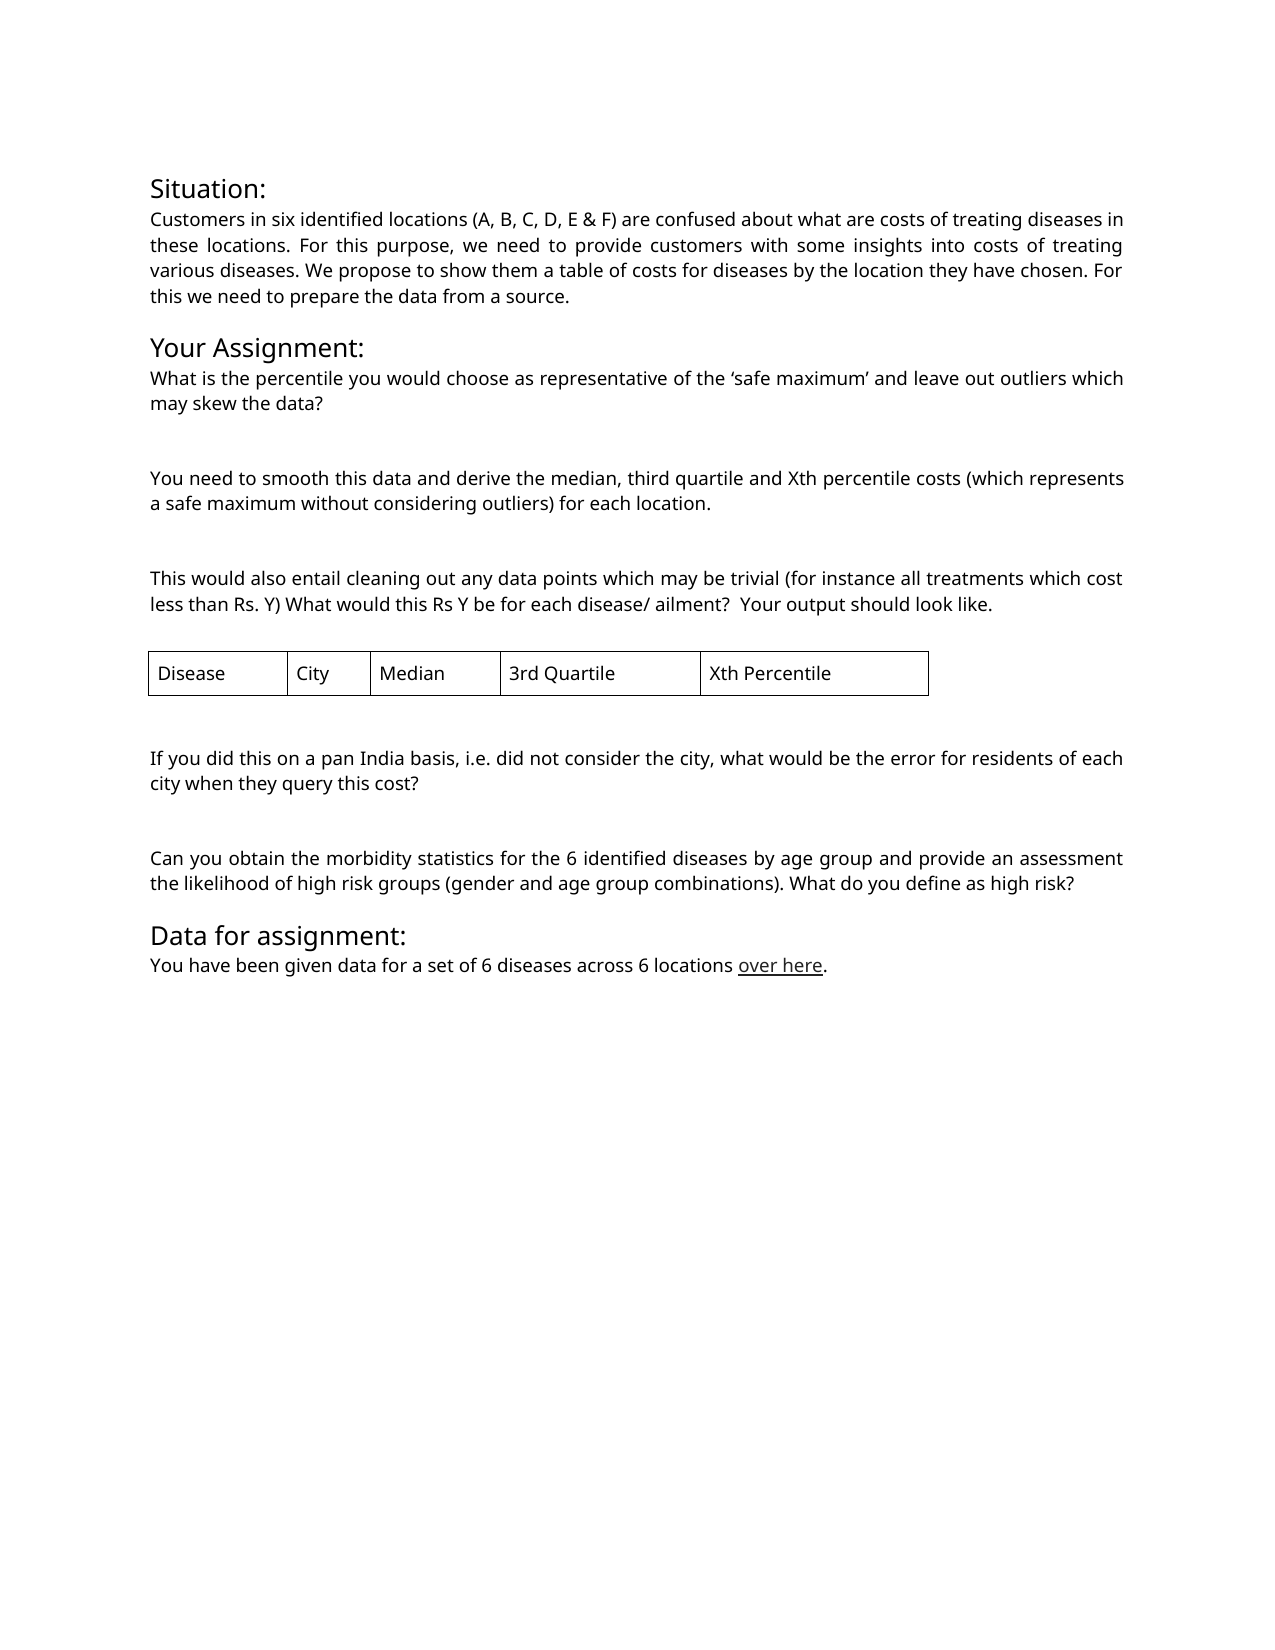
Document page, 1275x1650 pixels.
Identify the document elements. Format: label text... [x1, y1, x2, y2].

table_header 3rd Quartile [501, 652, 700, 694]
text If you did this on a pan India basis, i.e. did not consider the city, what would be the error for residents of each city when they query this cost? [150, 745, 1125, 796]
text Situation: [150, 171, 1125, 206]
text Your Assignment: [150, 329, 1125, 365]
text Customers in six identified locations (A, B, C, D, E & F) are confused about what are costs of treating diseases in these locations. For this purpose, we need to provide customers with some insights into costs of treating various diseases. We propose to show them a table of costs for diseases by the location they have chosen. For this we need to prepare the data from a source. [150, 206, 1125, 308]
text This would also entail cleaning out any data points which may be trivial (for instance all treatments which cost less than Rs. Y) What would this Rs Y be for each disease/ ailment? Your output should look like. [150, 565, 1125, 616]
text Data for assignment: [150, 917, 1125, 953]
text You have been given data for a set of 6 diseases across 6 locations over here. [150, 953, 1125, 978]
text What is the percentile you would choose as representative of the ‘safe maximum’ and leave out outliers which may skew the data? [150, 365, 1125, 416]
table_header City [288, 652, 370, 694]
text Can you obtain the morbidity statistics for the 6 identified diseases by age group and provide an assessment the likelihood of high risk groups (gender and age group combinations). What do you define as high risk? [150, 845, 1125, 896]
table_header Median [371, 652, 500, 694]
text You need to smooth this data and derive the median, third quartile and Xth percentile costs (which represents a safe maximum without considering outliers) for each location. [150, 465, 1125, 516]
table_header Disease [149, 652, 287, 694]
table_header Xth Percentile [701, 652, 928, 694]
